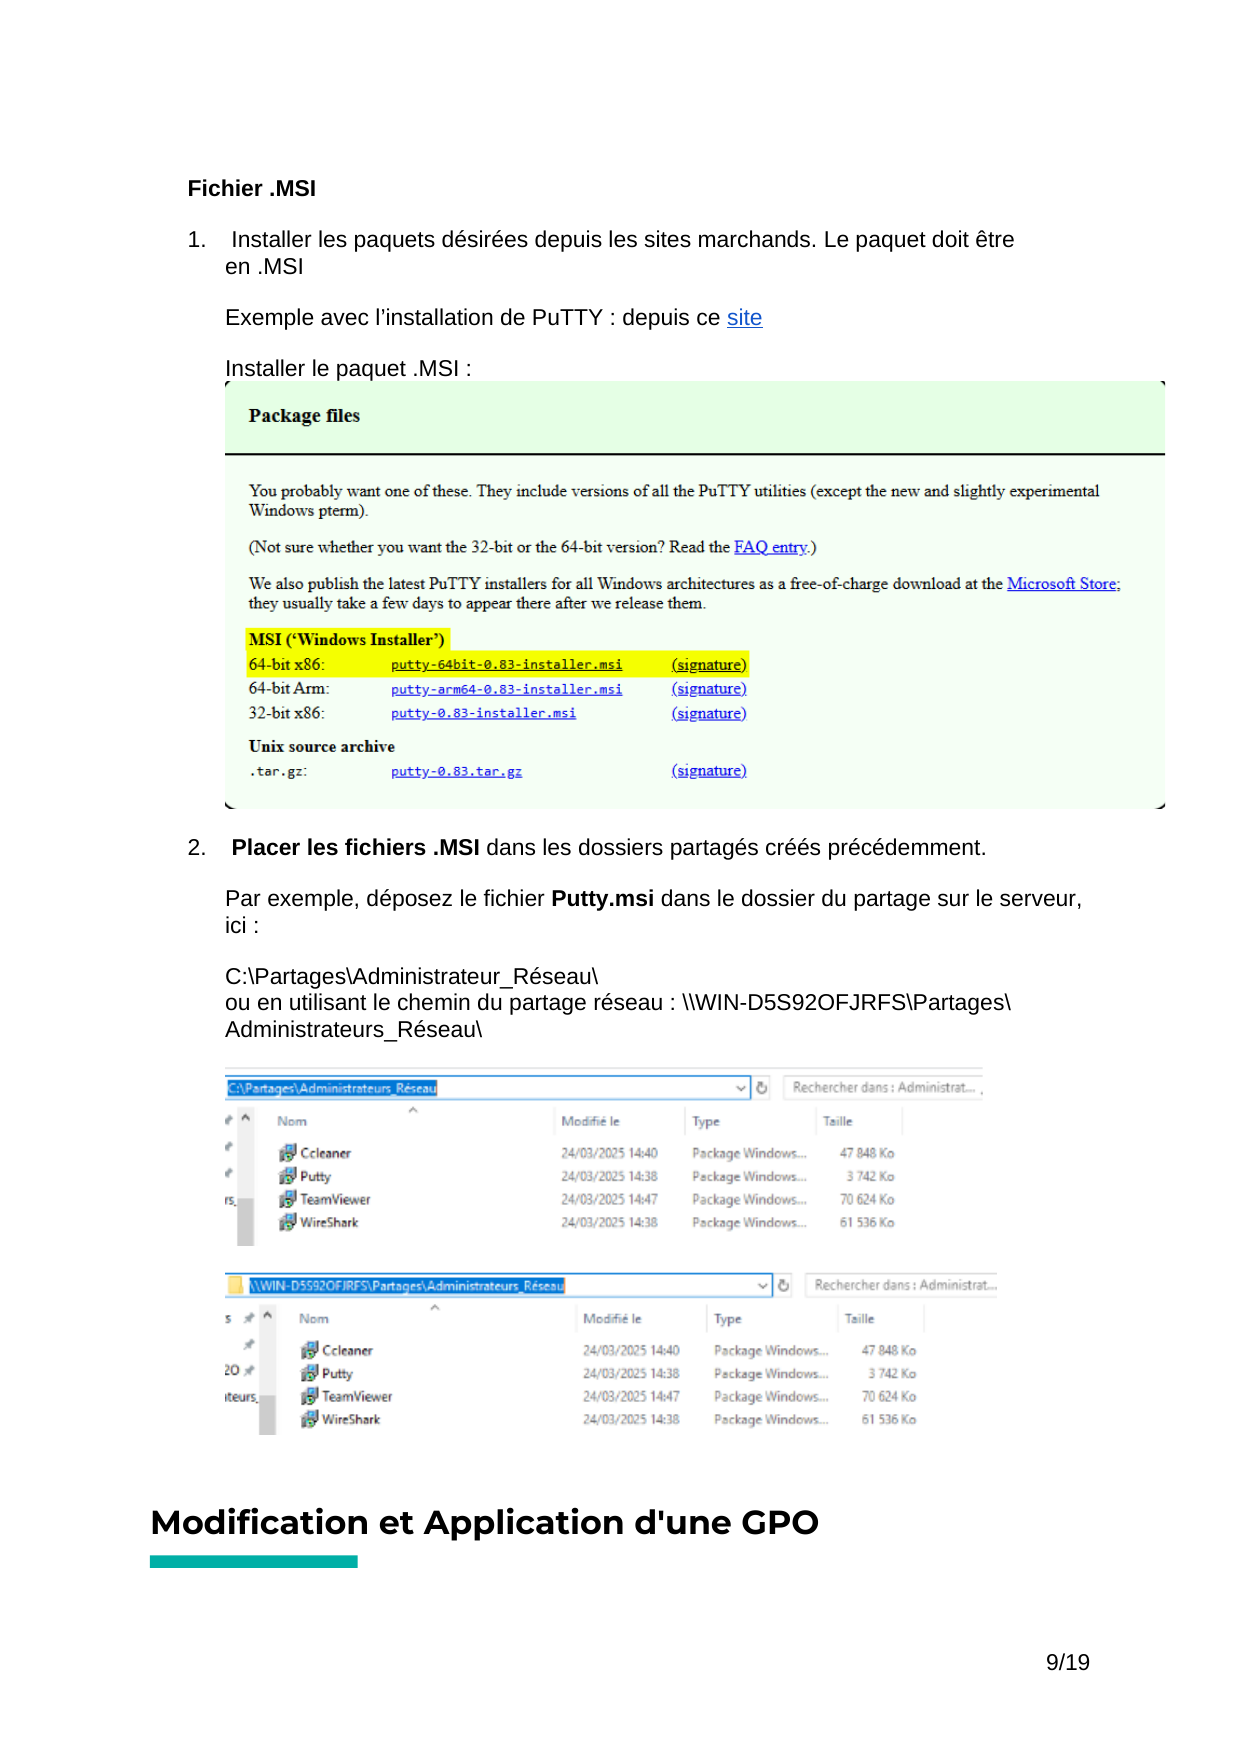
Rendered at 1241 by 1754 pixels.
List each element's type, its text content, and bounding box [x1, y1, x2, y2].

text Exemple avec l’installation de PuTTY : depuis ce site [225, 304, 1090, 330]
list Installer les paquets désirées depuis les sites marchands. Le paquet doit être en .MSI [187, 226, 1090, 279]
picture [225, 1270, 997, 1435]
picture [225, 1067, 983, 1246]
text Par exemple, déposez le fichier Putty.msi dans le dossier du partage sur le serveur, ici : [225, 885, 1090, 938]
subtitle Fichier .MSI [187, 175, 1090, 201]
subtitle Modification et Application d'une GPO [150, 1502, 1090, 1543]
list Placer les fichiers .MSI dans les dossiers partagés créés précédemment. [187, 834, 1090, 860]
text Installer le paquet .MSI : [225, 355, 1090, 381]
text C:\Partages\Administrateur_Réseau\ ou en utilisant le chemin du partage réseau : \\WIN-D5S92OFJRFS\Partages\Administrateurs_Réseau\ [225, 963, 1090, 1042]
picture [225, 381, 1166, 809]
